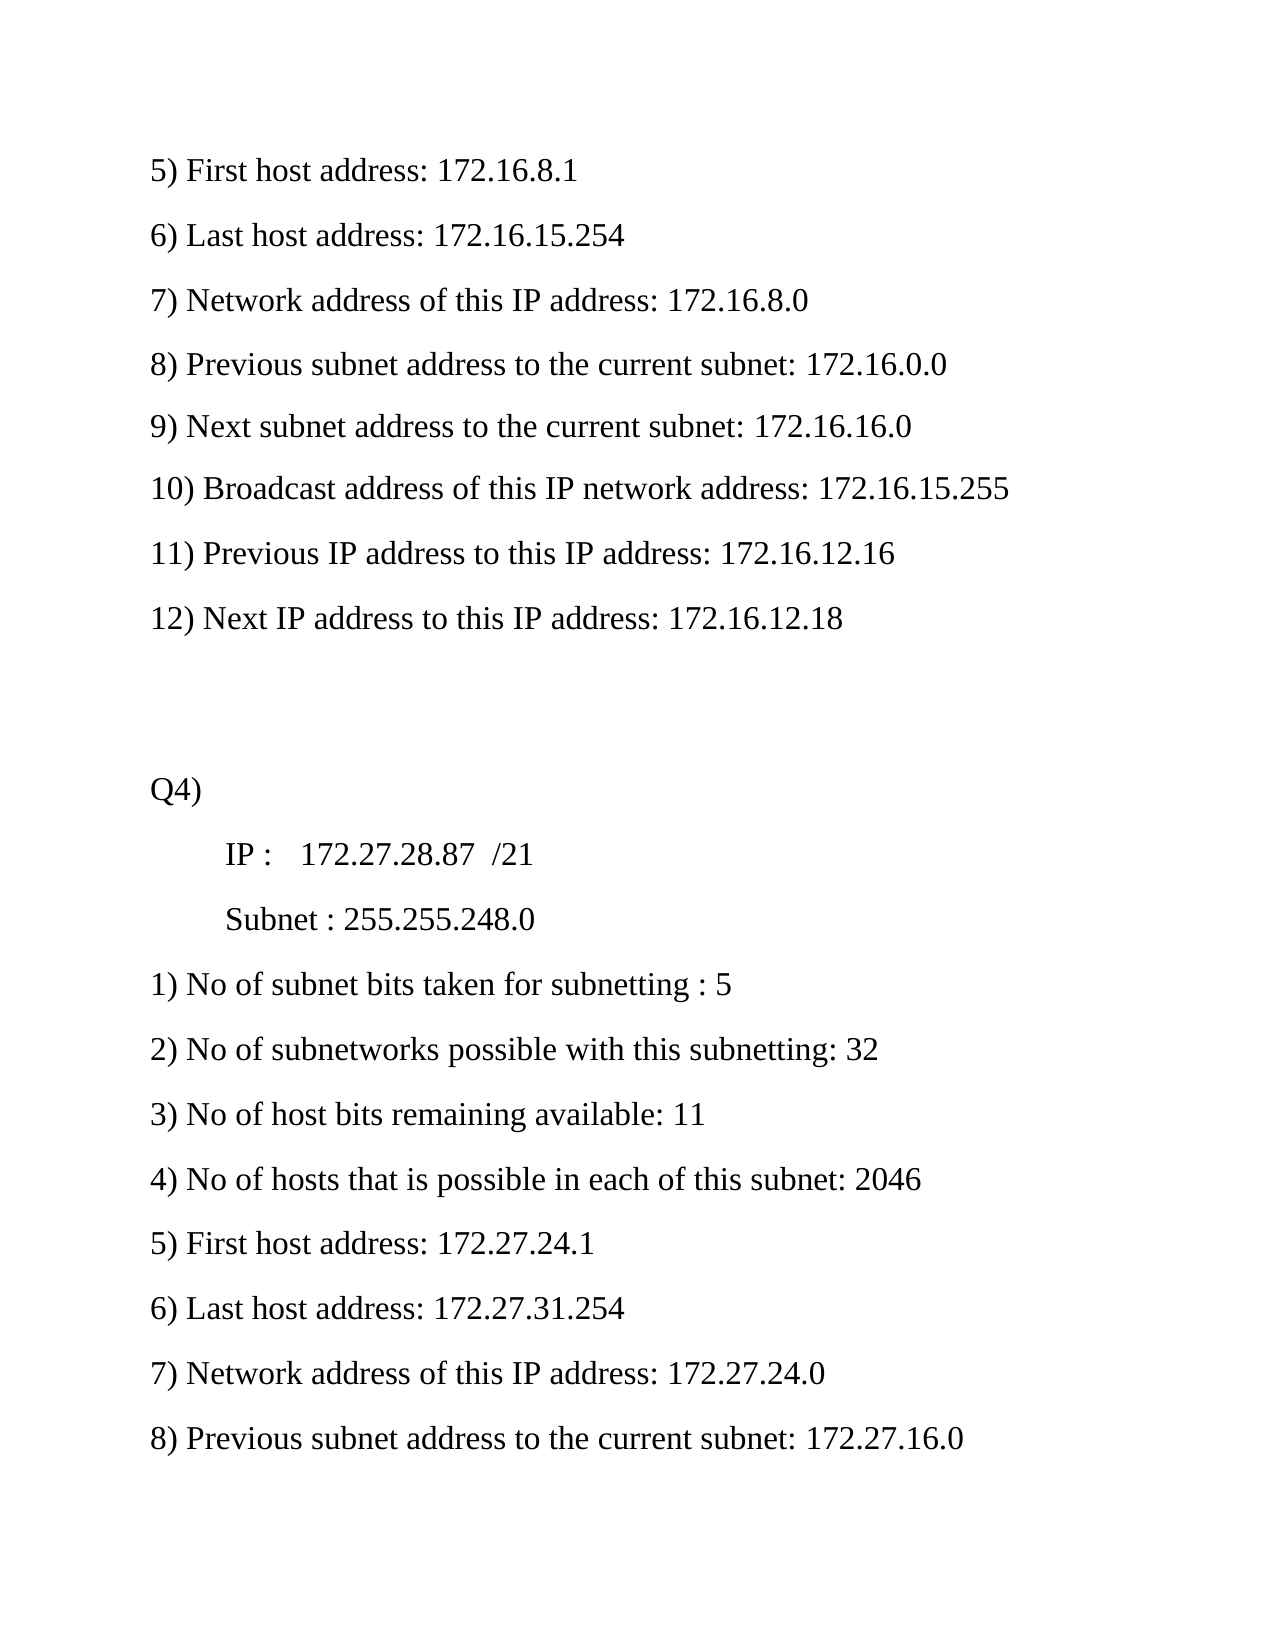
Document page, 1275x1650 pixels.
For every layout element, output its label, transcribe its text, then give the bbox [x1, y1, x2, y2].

text 5) First host address: 172.16.8.1 [150, 150, 1125, 188]
text 8) Previous subnet address to the current subnet: 172.16.0.0 [150, 345, 1125, 383]
text Q4) [150, 769, 1125, 808]
text 3) No of host bits remaining available: 11 [150, 1094, 1125, 1132]
text 5) First host address: 172.27.24.1 [150, 1224, 1125, 1262]
text 11) Previous IP address to this IP address: 172.16.12.16 [150, 533, 1125, 572]
text 2) No of subnetworks possible with this subnetting: 32 [150, 1029, 1125, 1067]
text 6) Last host address: 172.16.15.254 [150, 215, 1125, 253]
text IP : 172.27.28.87 /21 [150, 834, 1125, 873]
text 4) No of hosts that is possible in each of this subnet: 2046 [150, 1159, 1125, 1197]
text 7) Network address of this IP address: 172.27.24.0 [150, 1353, 1125, 1392]
text 9) Next subnet address to the current subnet: 172.16.16.0 [150, 407, 1125, 445]
text 10) Broadcast address of this IP network address: 172.16.15.255 [150, 469, 1125, 507]
text 7) Network address of this IP address: 172.16.8.0 [150, 280, 1125, 318]
text 1) No of subnet bits taken for subnetting : 5 [150, 964, 1125, 1002]
text 6) Last host address: 172.27.31.254 [150, 1288, 1125, 1327]
text 8) Previous subnet address to the current subnet: 172.27.16.0 [150, 1418, 1125, 1457]
text Subnet : 255.255.248.0 [150, 899, 1125, 937]
text 12) Next IP address to this IP address: 172.16.12.18 [150, 598, 1125, 637]
